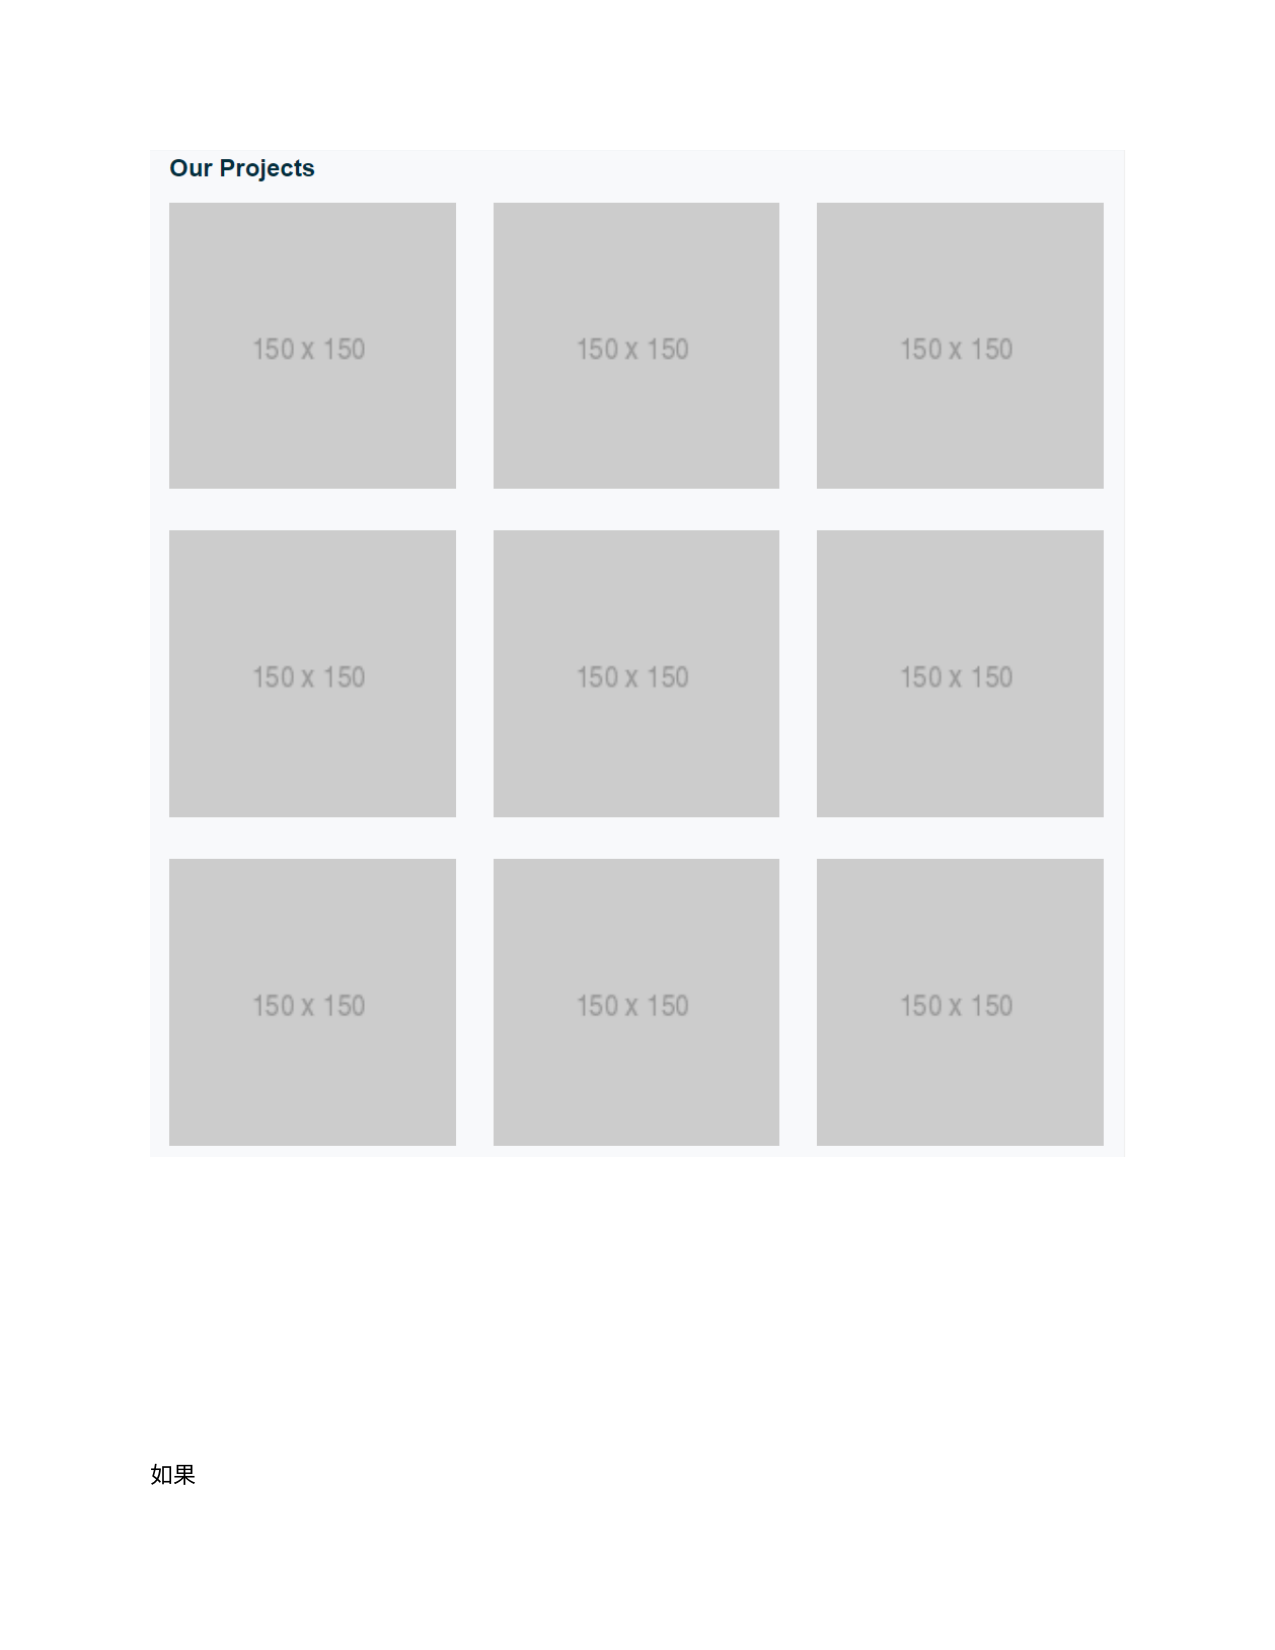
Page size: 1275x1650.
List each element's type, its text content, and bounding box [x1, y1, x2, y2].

picture [150, 150, 1125, 1157]
text 如果 [150, 1456, 1125, 1490]
